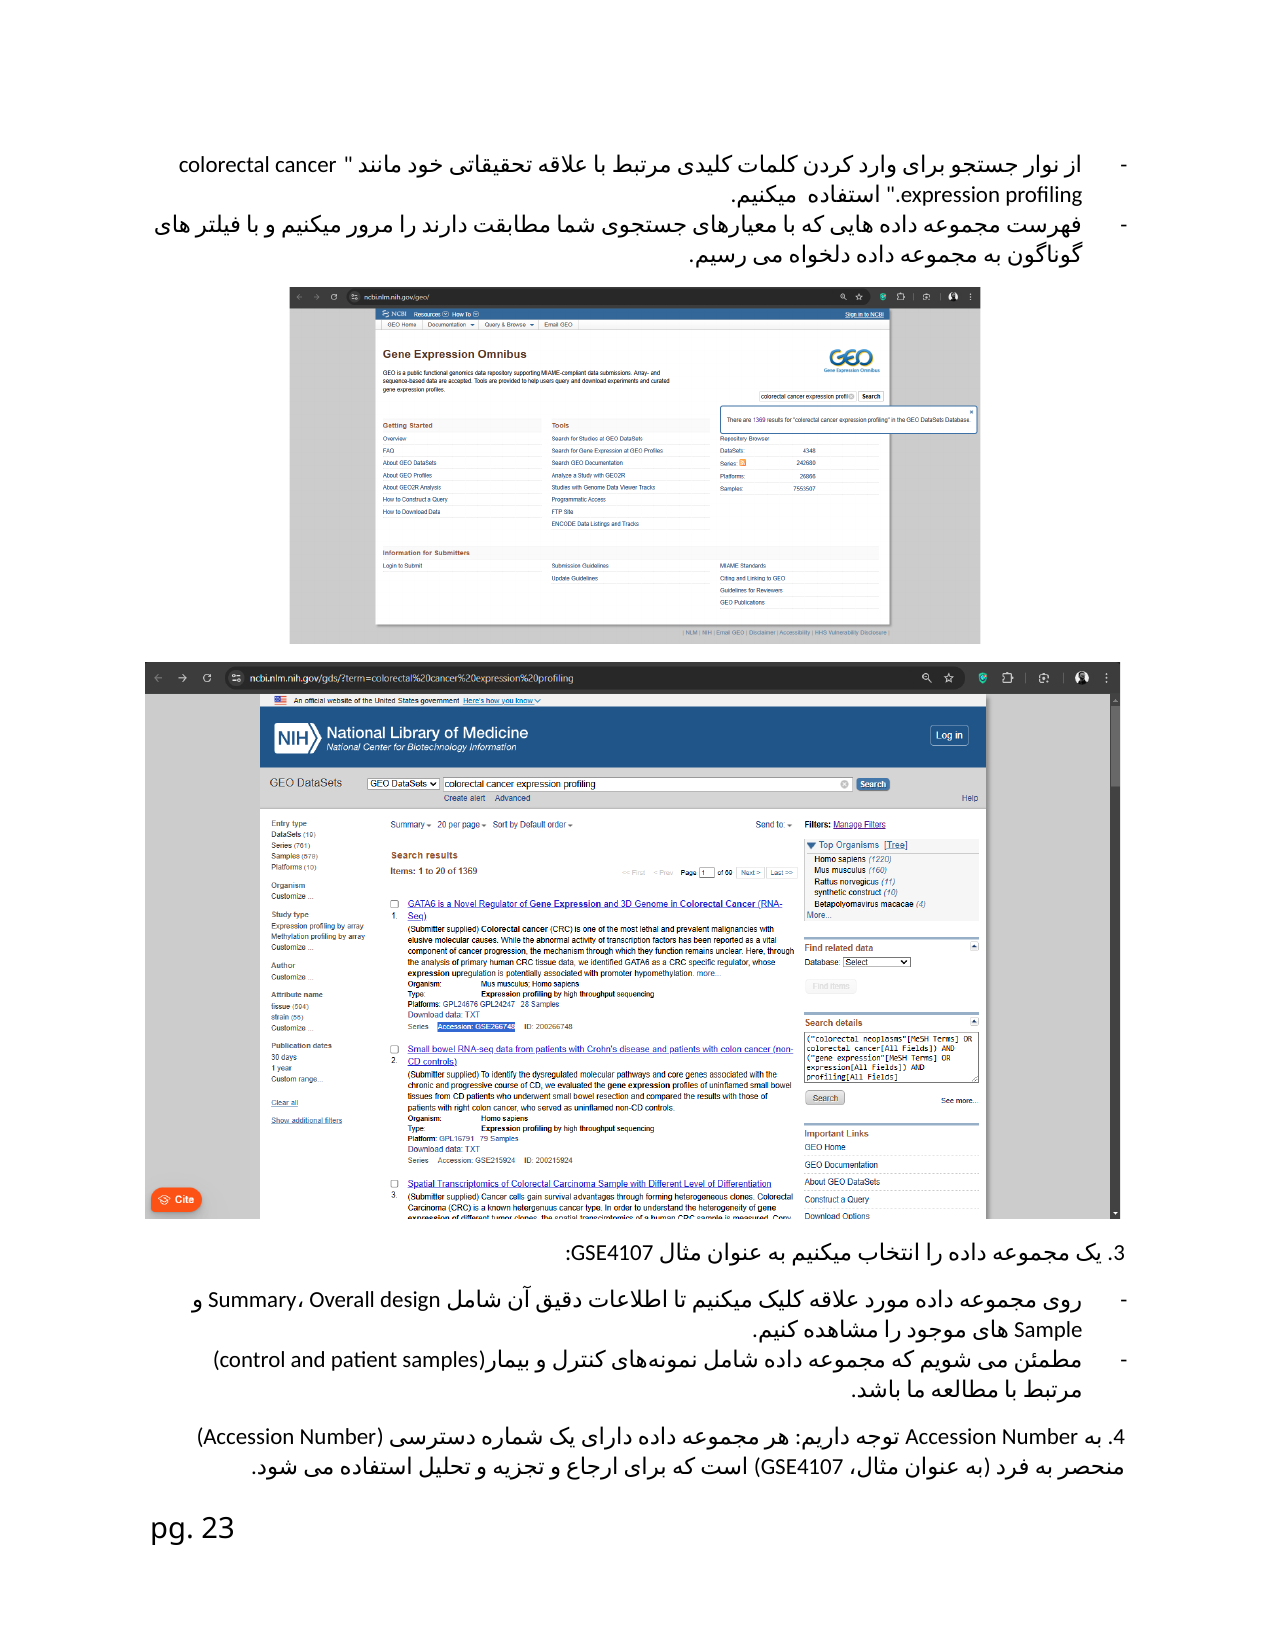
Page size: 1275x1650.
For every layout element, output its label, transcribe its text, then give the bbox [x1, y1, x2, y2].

text 4. به Accession Number توجه داریم: هر مجموعه داده دارای یک شماره دسترسی (Accession Number) منحصر به فرد (به عنوان مثال، GSE4107) است که برای ارجاع و تجزیه و تحلیل استفاده می شود. [150, 1422, 1125, 1480]
list فهرست مجموعه داده هایی که با معیارهای جستجوی شما مطابقت دارند را مرور میکنیم و با فیلتر های گوناگون به مجموعه داده دلخواه می رسیم. [150, 210, 1120, 269]
picture [145, 662, 1121, 1219]
list مطمئن می شویم که مجموعه داده شامل نمونه‌های کنترل و بیمار(control and patient samples) مرتبط با مطالعه ما باشد. [150, 1345, 1120, 1403]
picture [289, 287, 981, 644]
text 3. یک مجموعه داده را انتخاب میکنیم به عنوان مثال GSE4107: [150, 1238, 1125, 1266]
list از نوار جستجو برای وارد کردن کلمات کلیدی مرتبط با علاقه تحقیقاتی خود مانند " colorectal cancer expression profiling." استفاده میکنیم. [150, 150, 1120, 208]
list روی مجموعه داده مورد علاقه کلیک میکنیم تا اطلاعات دقیق آن شامل Summary، Overall design و Sample های موجود را مشاهده کنیم. [150, 1285, 1120, 1343]
